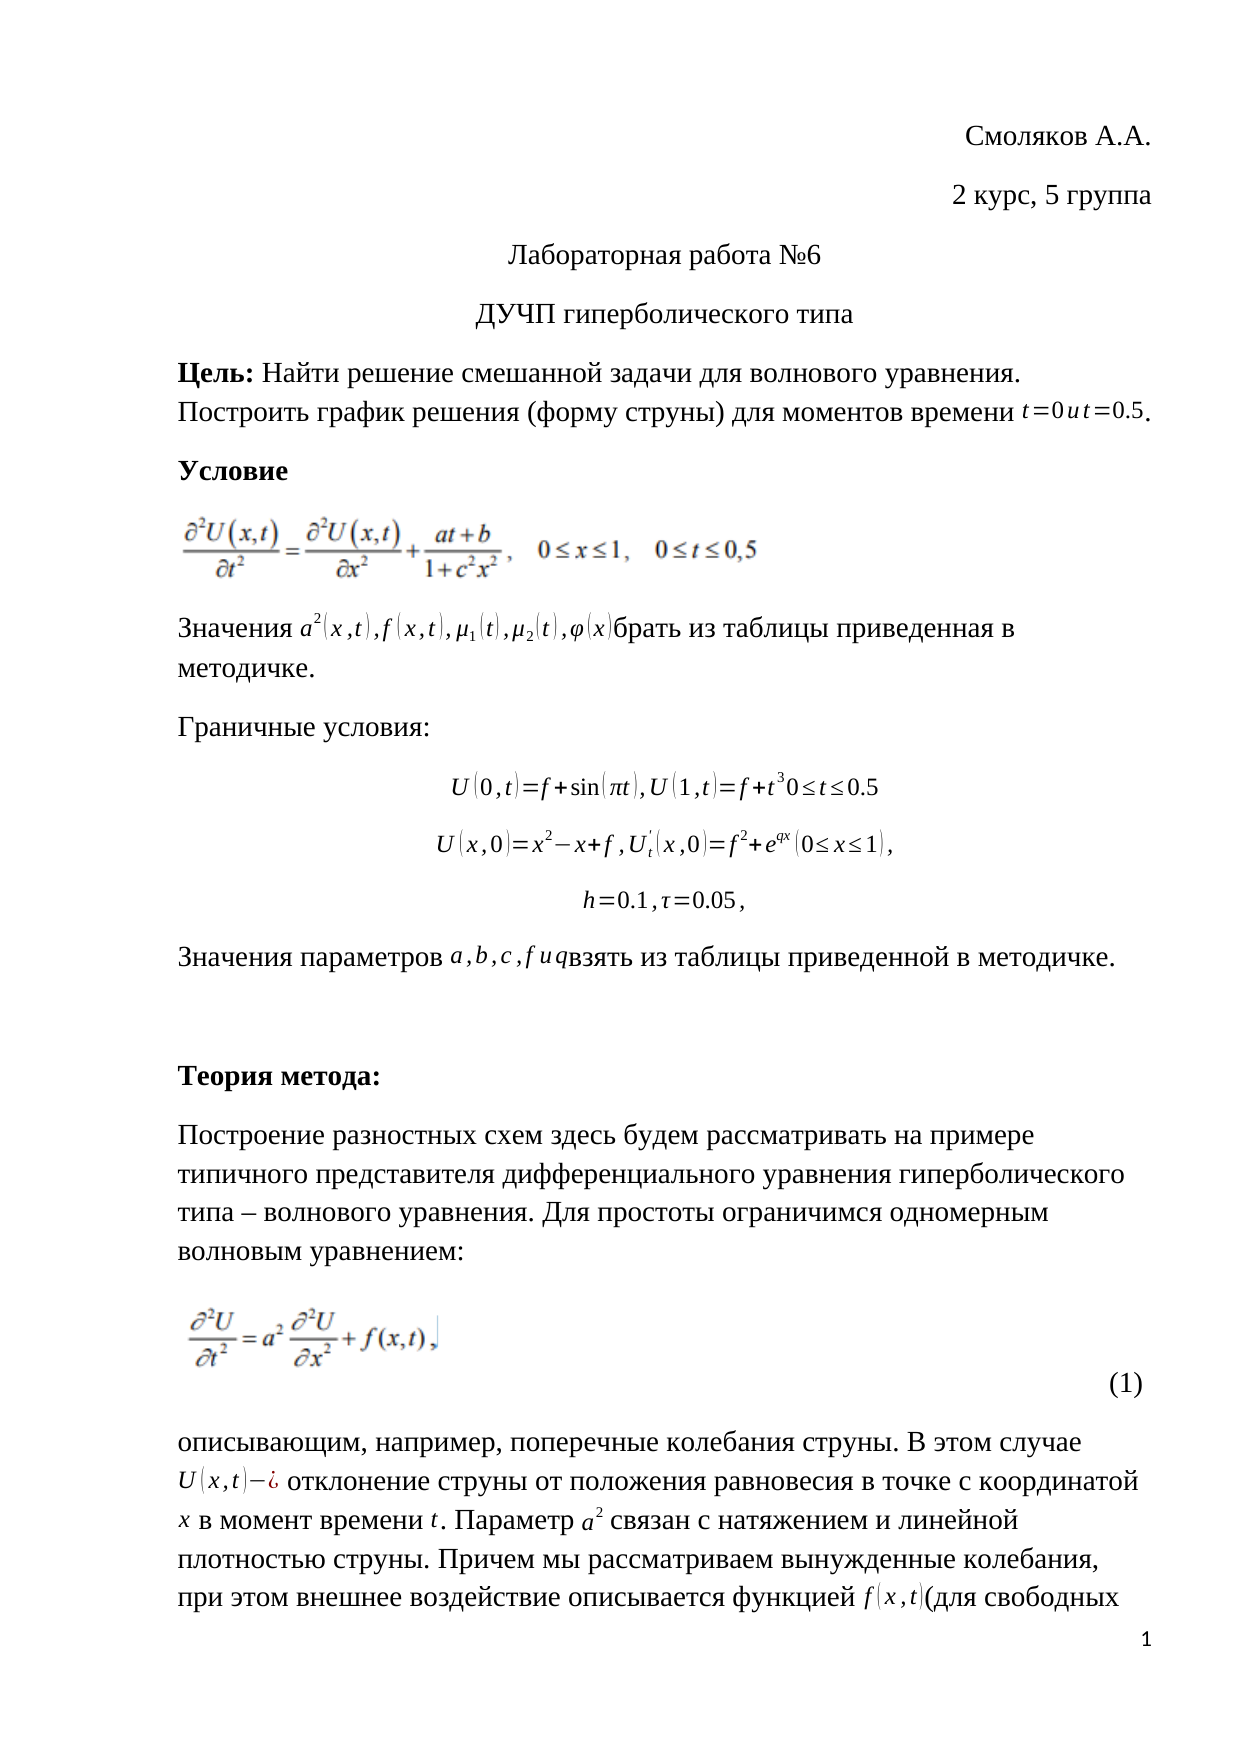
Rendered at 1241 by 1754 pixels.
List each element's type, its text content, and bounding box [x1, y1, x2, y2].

text Цель: Найти решение смешанной задачи для волнового уравнения. Построить график решения (форму струны) для моментов времени . [177, 356, 1152, 428]
picture [177, 1292, 439, 1393]
text Смоляков А.А. [177, 118, 1152, 152]
picture [177, 512, 768, 585]
text Построение разностных схем здесь будем рассматривать на примере типичного представителя дифференциального уравнения гиперболического типа – волнового уравнения. Для простоты ограничимся одномерным волновым уравнением: [177, 1117, 1152, 1266]
text Лабораторная работа №6 [177, 237, 1152, 270]
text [177, 1424, 1152, 1613]
text 2 курс, 5 группа [177, 177, 1152, 211]
text Значения параметров взять из таблицы приведенной в методичке. [177, 939, 1152, 973]
text Теория метода: [177, 1058, 1152, 1091]
text Граничные условия: [177, 709, 1152, 743]
text Значения брать из таблицы приведенная в методичке. [177, 610, 1152, 683]
text Условие [177, 453, 1152, 487]
text ДУЧП гиперболического типа [177, 296, 1152, 330]
